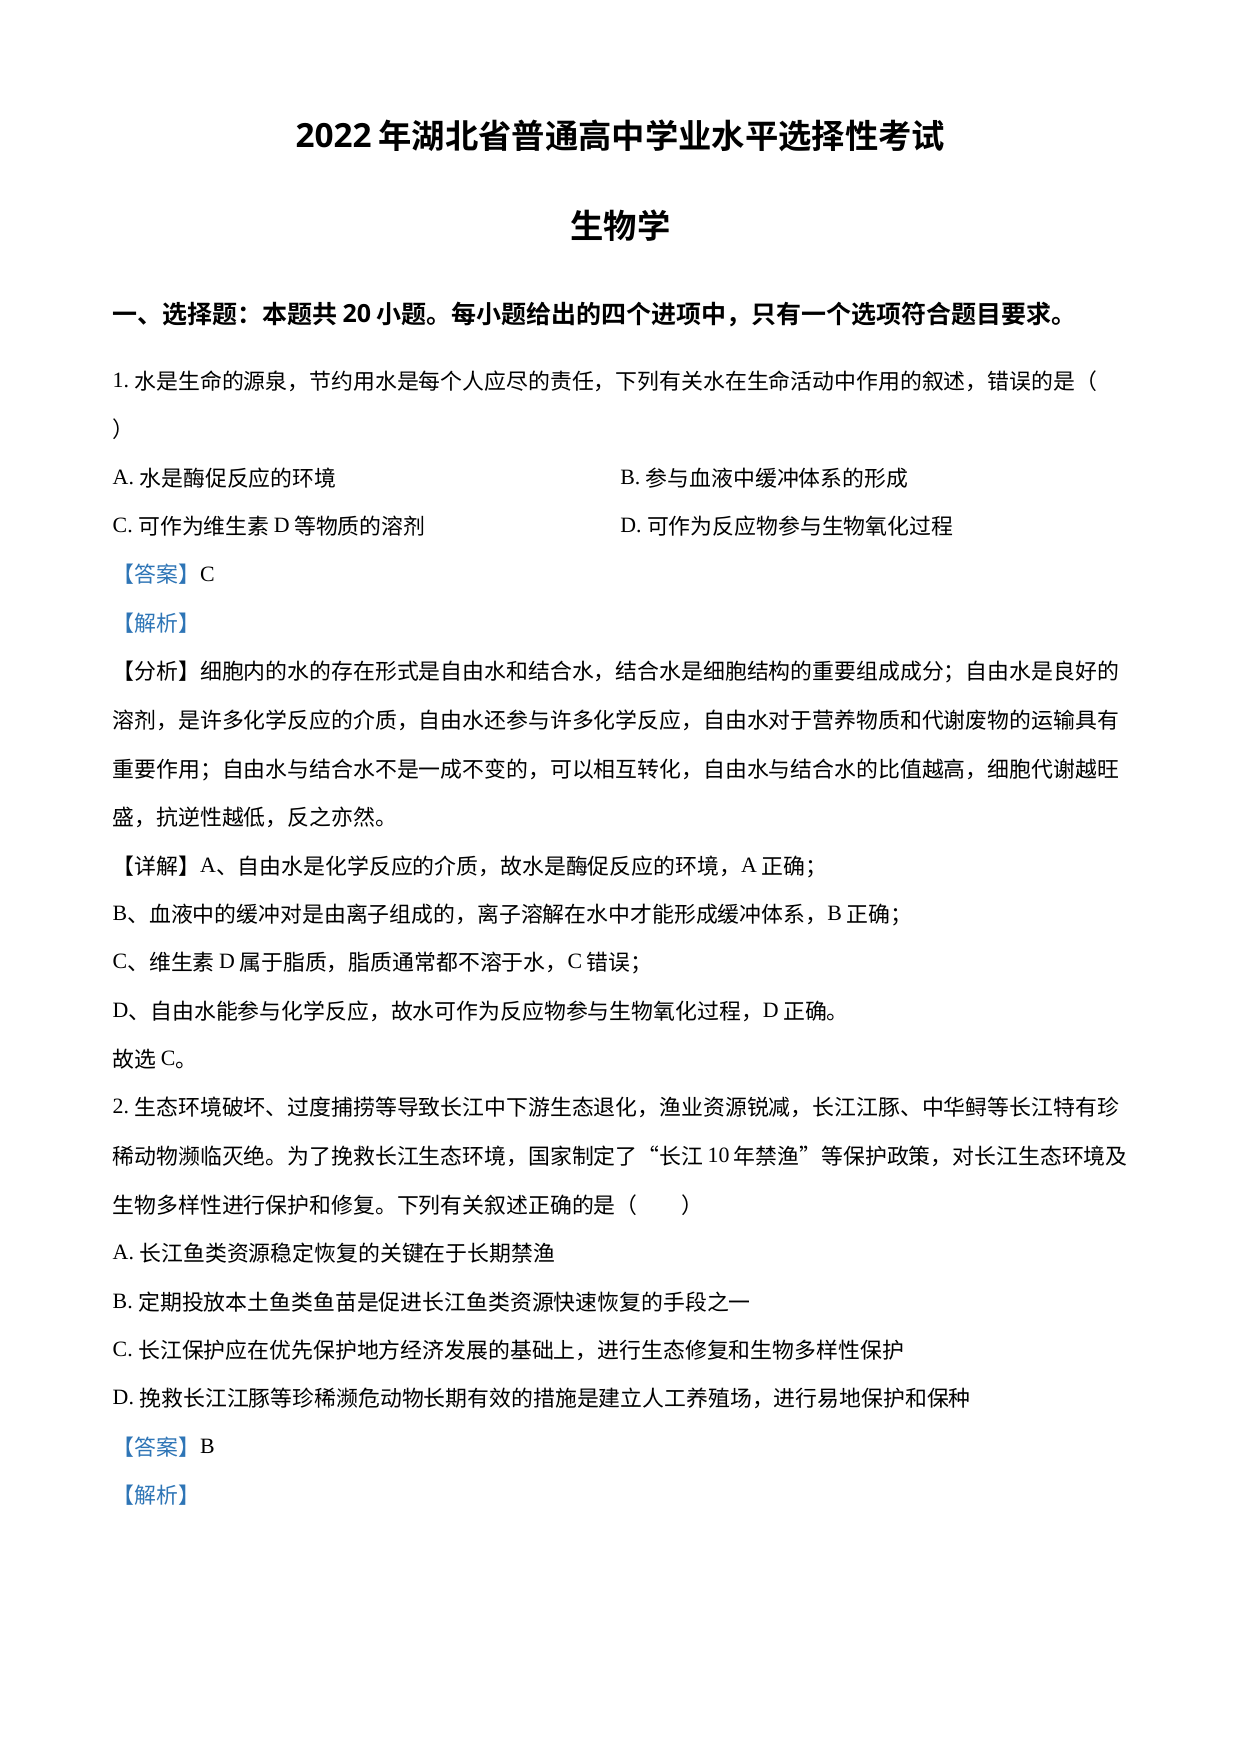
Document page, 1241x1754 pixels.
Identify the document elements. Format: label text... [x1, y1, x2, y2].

text 2022年湖北省普通高中学业水平选择性考试 [112, 102, 1128, 167]
text 故选C。 [112, 1042, 1128, 1074]
text 生物学 [112, 191, 1128, 256]
text 【解析】 [112, 605, 1128, 638]
text 【答案】B [112, 1429, 1128, 1462]
text 一、选择题：本题共20小题。每小题给出的四个进项中，只有一个选项符合题目要求。 [112, 280, 1128, 345]
text 【详解】A、自由水是化学反应的介质，故水是酶促反应的环境，A正确； [112, 848, 1128, 881]
text 【答案】C [112, 557, 1128, 589]
text 【分析】细胞内的水的存在形式是自由水和结合水，结合水是细胞结构的重要组成成分；自由水是良好的溶剂，是许多化学反应的介质，自由水还参与许多化学反应，自由水对于营养物质和代谢废物的运输具有重要作用；自由水与结合水不是一成不变的，可以相互转化，自由水与结合水的比值越高，细胞代谢越旺盛，抗逆性越低，反之亦然。 [112, 654, 1128, 832]
text A. 长江鱼类资源稳定恢复的关键在于长期禁渔 [112, 1236, 1128, 1268]
text C. 长江保护应在优先保护地方经济发展的基础上，进行生态修复和生物多样性保护 [112, 1332, 1128, 1365]
text 【解析】 [112, 1477, 1128, 1510]
text C、维生素D属于脂质，脂质通常都不溶于水，C错误； [112, 945, 1128, 977]
text B、血液中的缓冲对是由离子组成的，离子溶解在水中才能形成缓冲体系，B正确； [112, 897, 1128, 929]
text C. 可作为维生素D等物质的溶剂 D. 可作为反应物参与生物氧化过程 [112, 509, 1128, 541]
text A. 水是酶促反应的环境 B. 参与血液中缓冲体系的形成 [112, 460, 1128, 493]
text B. 定期投放本土鱼类鱼苗是促进长江鱼类资源快速恢复的手段之一 [112, 1284, 1128, 1317]
text D. 挽救长江江豚等珍稀濒危动物长期有效的措施是建立人工养殖场，进行易地保护和保种 [112, 1381, 1128, 1413]
text D、自由水能参与化学反应，故水可作为反应物参与生物氧化过程，D正确。 [112, 993, 1128, 1026]
text 2. 生态环境破坏、过度捕捞等导致长江中下游生态退化，渔业资源锐减，长江江豚、中华鲟等长江特有珍稀动物濒临灭绝。为了挽救长江生态环境，国家制定了“长江10年禁渔”等保护政策，对长江生态环境及生物多样性进行保护和修复。下列有关叙述正确的是（ ） [112, 1090, 1128, 1220]
text 1. 水是生命的源泉，节约用水是每个人应尽的责任，下列有关水在生命活动中作用的叙述，错误的是（ ） [112, 363, 1128, 444]
